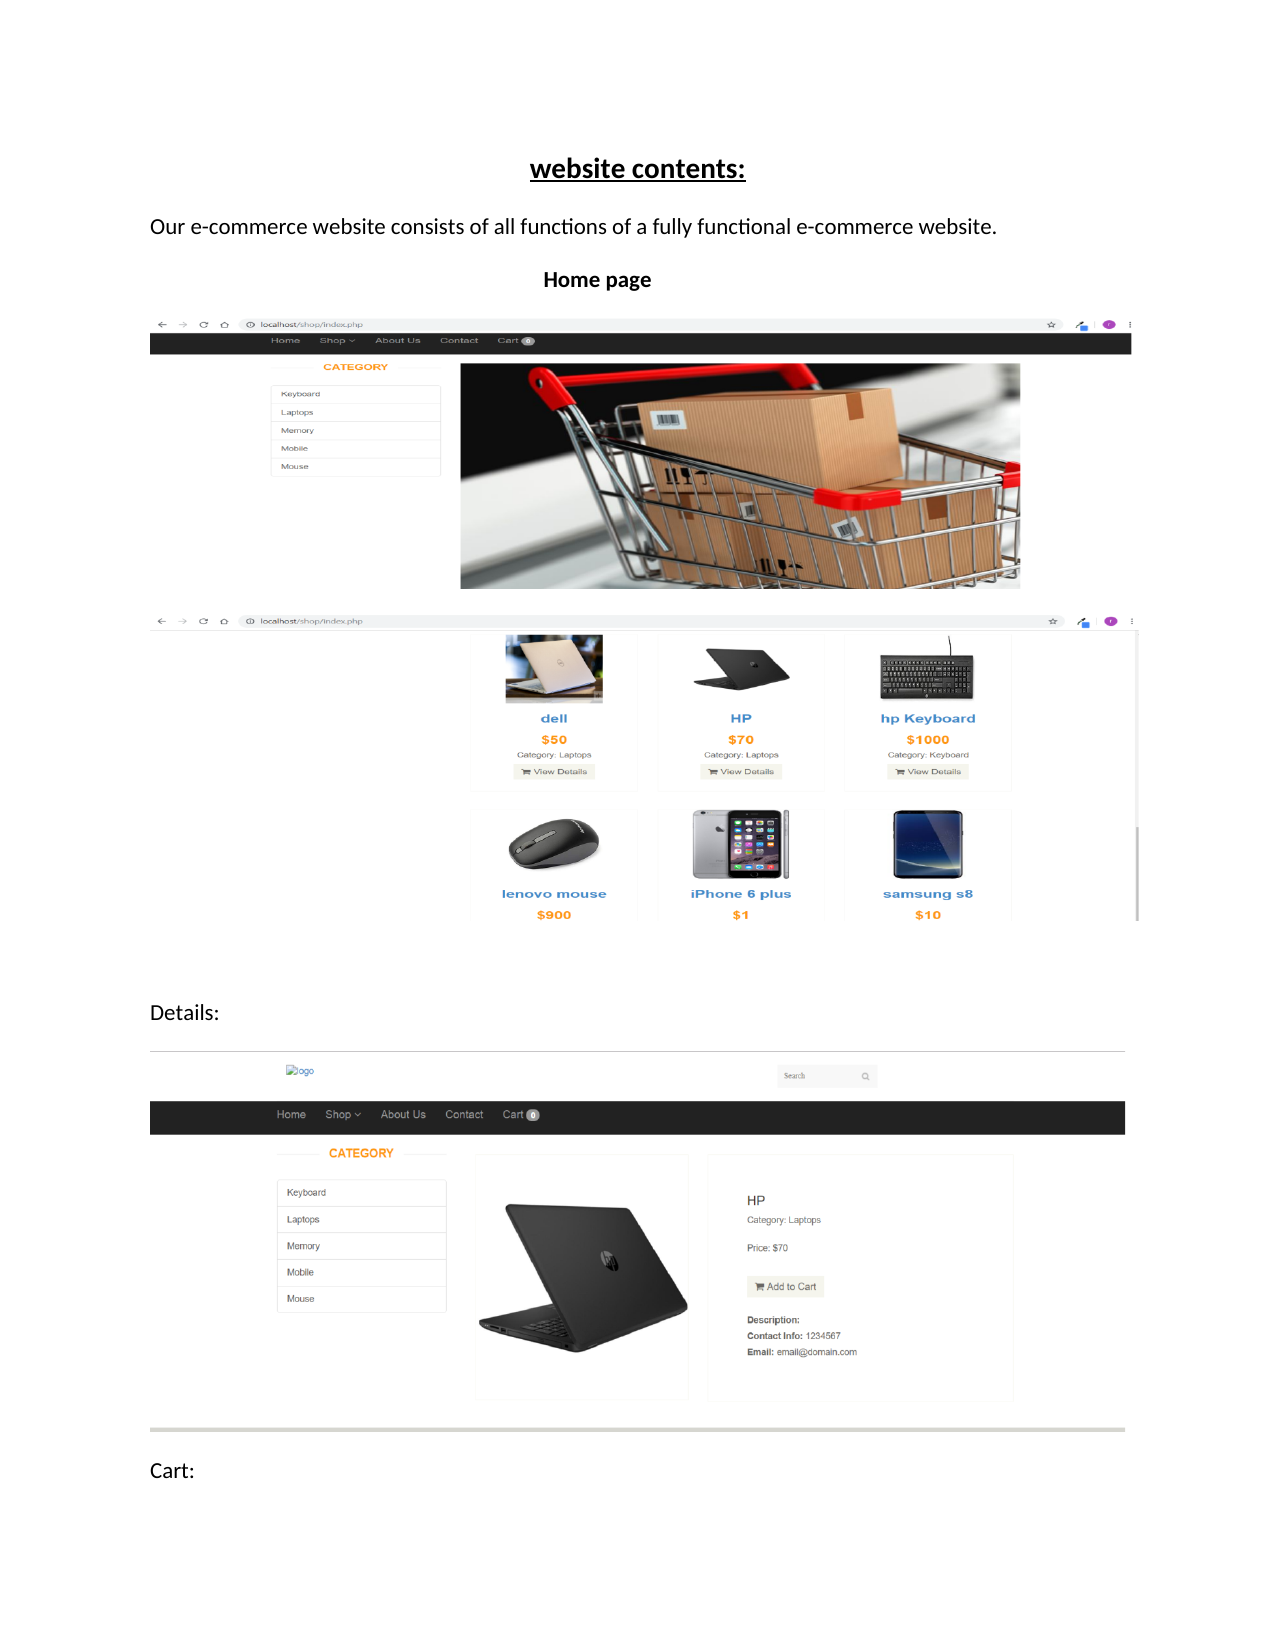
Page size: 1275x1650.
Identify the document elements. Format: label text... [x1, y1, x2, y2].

text Details: [150, 998, 1125, 1026]
picture [150, 614, 1139, 921]
picture [150, 1051, 1125, 1432]
picture [150, 317, 1132, 589]
text website contents: [150, 150, 1125, 186]
text Our e-commerce website consists of all functions of a fully functional e-commerce website. [150, 212, 1125, 240]
text Home page [150, 265, 1125, 293]
text Cart: [150, 1456, 1125, 1484]
